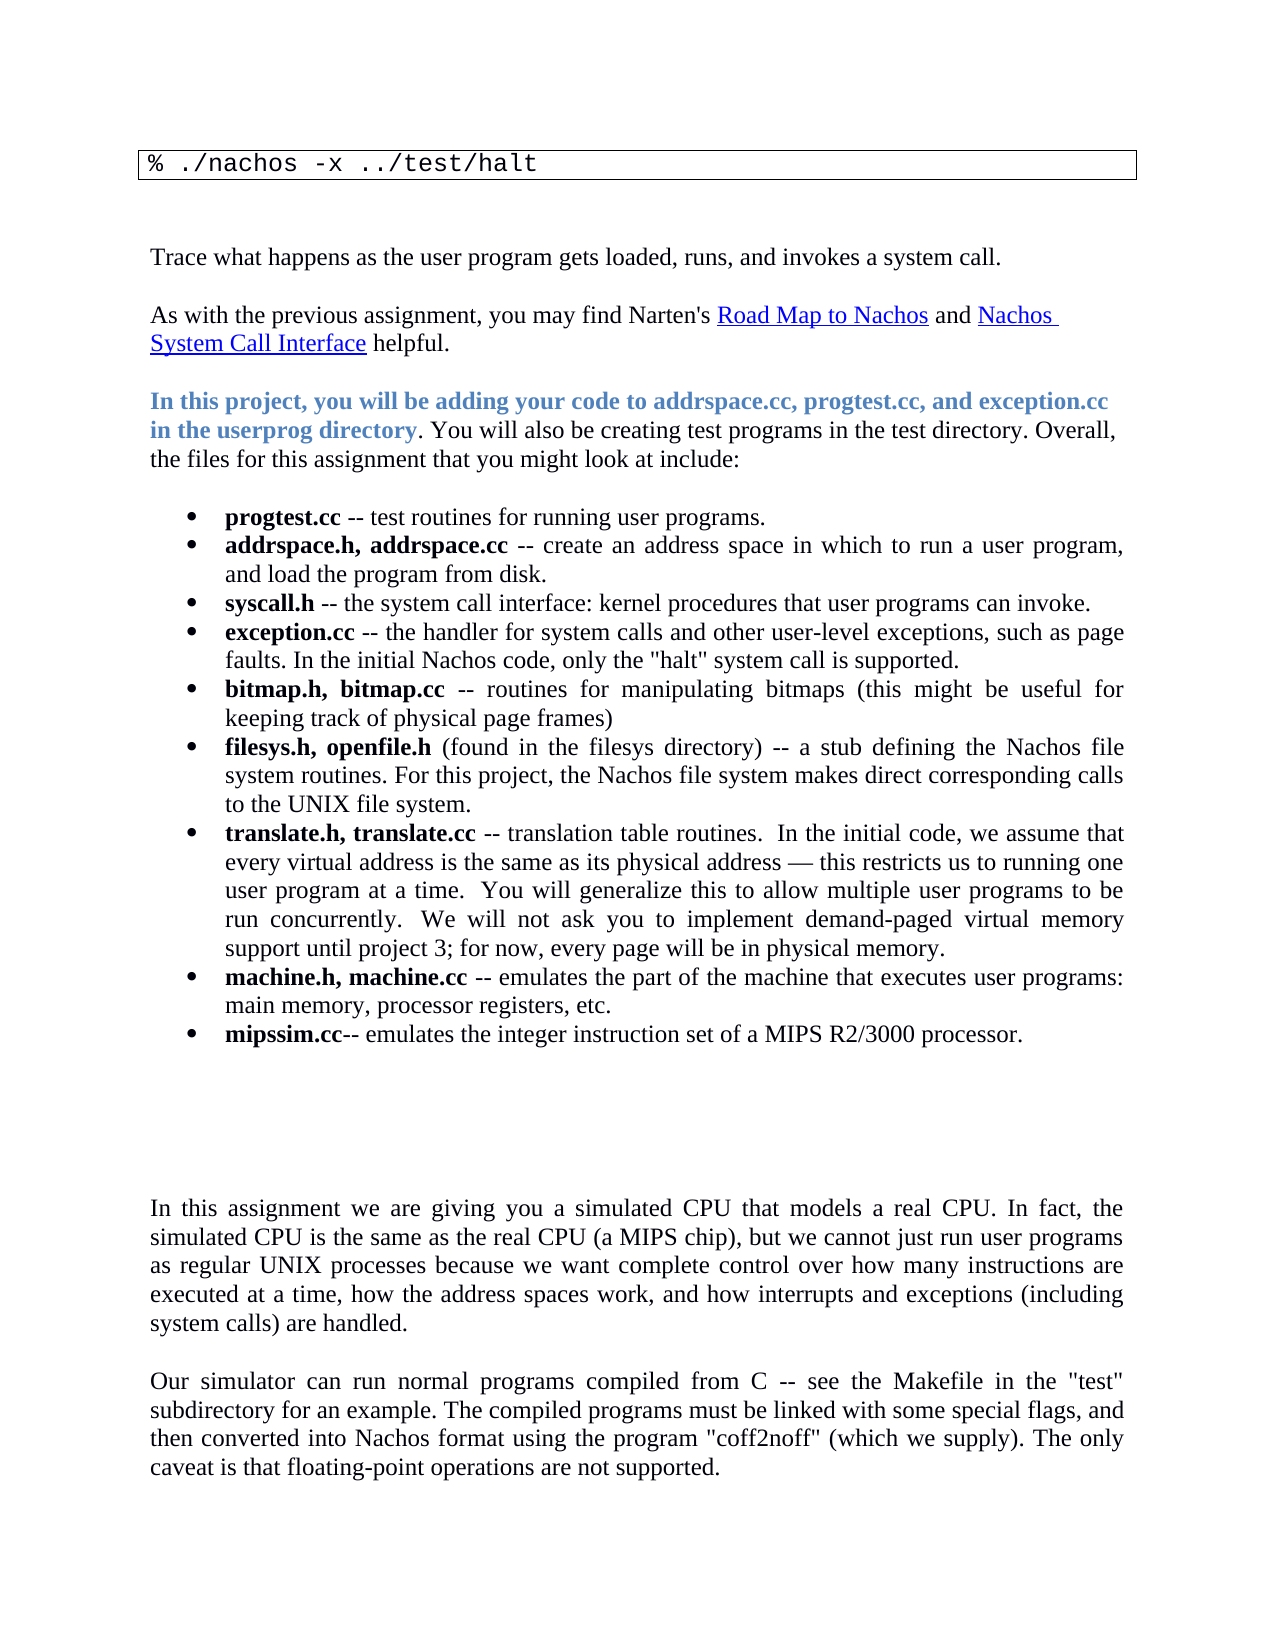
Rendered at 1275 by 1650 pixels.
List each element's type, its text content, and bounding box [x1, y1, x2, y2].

list exception.cc -- the handler for system calls and other user-level exceptions, such as page faults. In the initial Nachos code, only the "halt" system call is supported. [187, 617, 1125, 674]
text Trace what happens as the user program gets loaded, runs, and invokes a system call. [150, 242, 1125, 271]
list syscall.h -- the system call interface: kernel procedures that user programs can invoke. [187, 588, 1125, 617]
list machine.h, machine.cc -- emulates the part of the machine that executes user programs: main memory, processor registers, etc. [187, 962, 1125, 1019]
list translate.h, translate.cc -- translation table routines. In the initial code, we assume that every virtual address is the same as its physical address — this restricts us to running one user program at a time. You will generalize this to allow multiple user programs to be run concurrently. We will not ask you to implement demand-paged virtual memory support until project 3; for now, every page will be in physical memory. [187, 818, 1125, 962]
text As with the previous assignment, you may find Narten's Road Map to Nachos and Nachos System Call Interface helpful. [150, 300, 1125, 357]
list progtest.cc -- test routines for running user programs. [187, 502, 1125, 531]
list mipssim.cc-- emulates the integer instruction set of a MIPS R2/3000 processor. [187, 1019, 1125, 1048]
text In this project, you will be adding your code to addrspace.cc, progtest.cc, and exception.cc in the userprog directory. You will also be creating test programs in the test directory. Overall, the files for this assignment that you might look at include: [150, 386, 1125, 473]
list addrspace.h, addrspace.cc -- create an address space in which to run a user program, and load the program from disk. [187, 531, 1125, 588]
text Our simulator can run normal programs compiled from C -- see the Makefile in the "test" subdirectory for an example. The compiled programs must be linked with some special flags, and then converted into Nachos format using the program "coff2noff" (which we supply). The only caveat is that floating-point operations are not supported. [150, 1366, 1125, 1481]
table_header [139, 151, 1136, 179]
list bitmap.h, bitmap.cc -- routines for manipulating bitmaps (this might be useful for keeping track of physical page frames) [187, 674, 1125, 732]
text In this assignment we are giving you a simulated CPU that models a real CPU. In fact, the simulated CPU is the same as the real CPU (a MIPS chip), but we cannot just run user programs as regular UNIX processes because we want complete control over how many instructions are executed at a time, how the address spaces work, and how interrupts and exceptions (including system calls) are handled. [150, 1193, 1125, 1337]
list filesys.h, openfile.h (found in the filesys directory) -- a stub defining the Nachos file system routines. For this project, the Nachos file system makes direct corresponding calls to the UNIX file system. [187, 732, 1125, 818]
